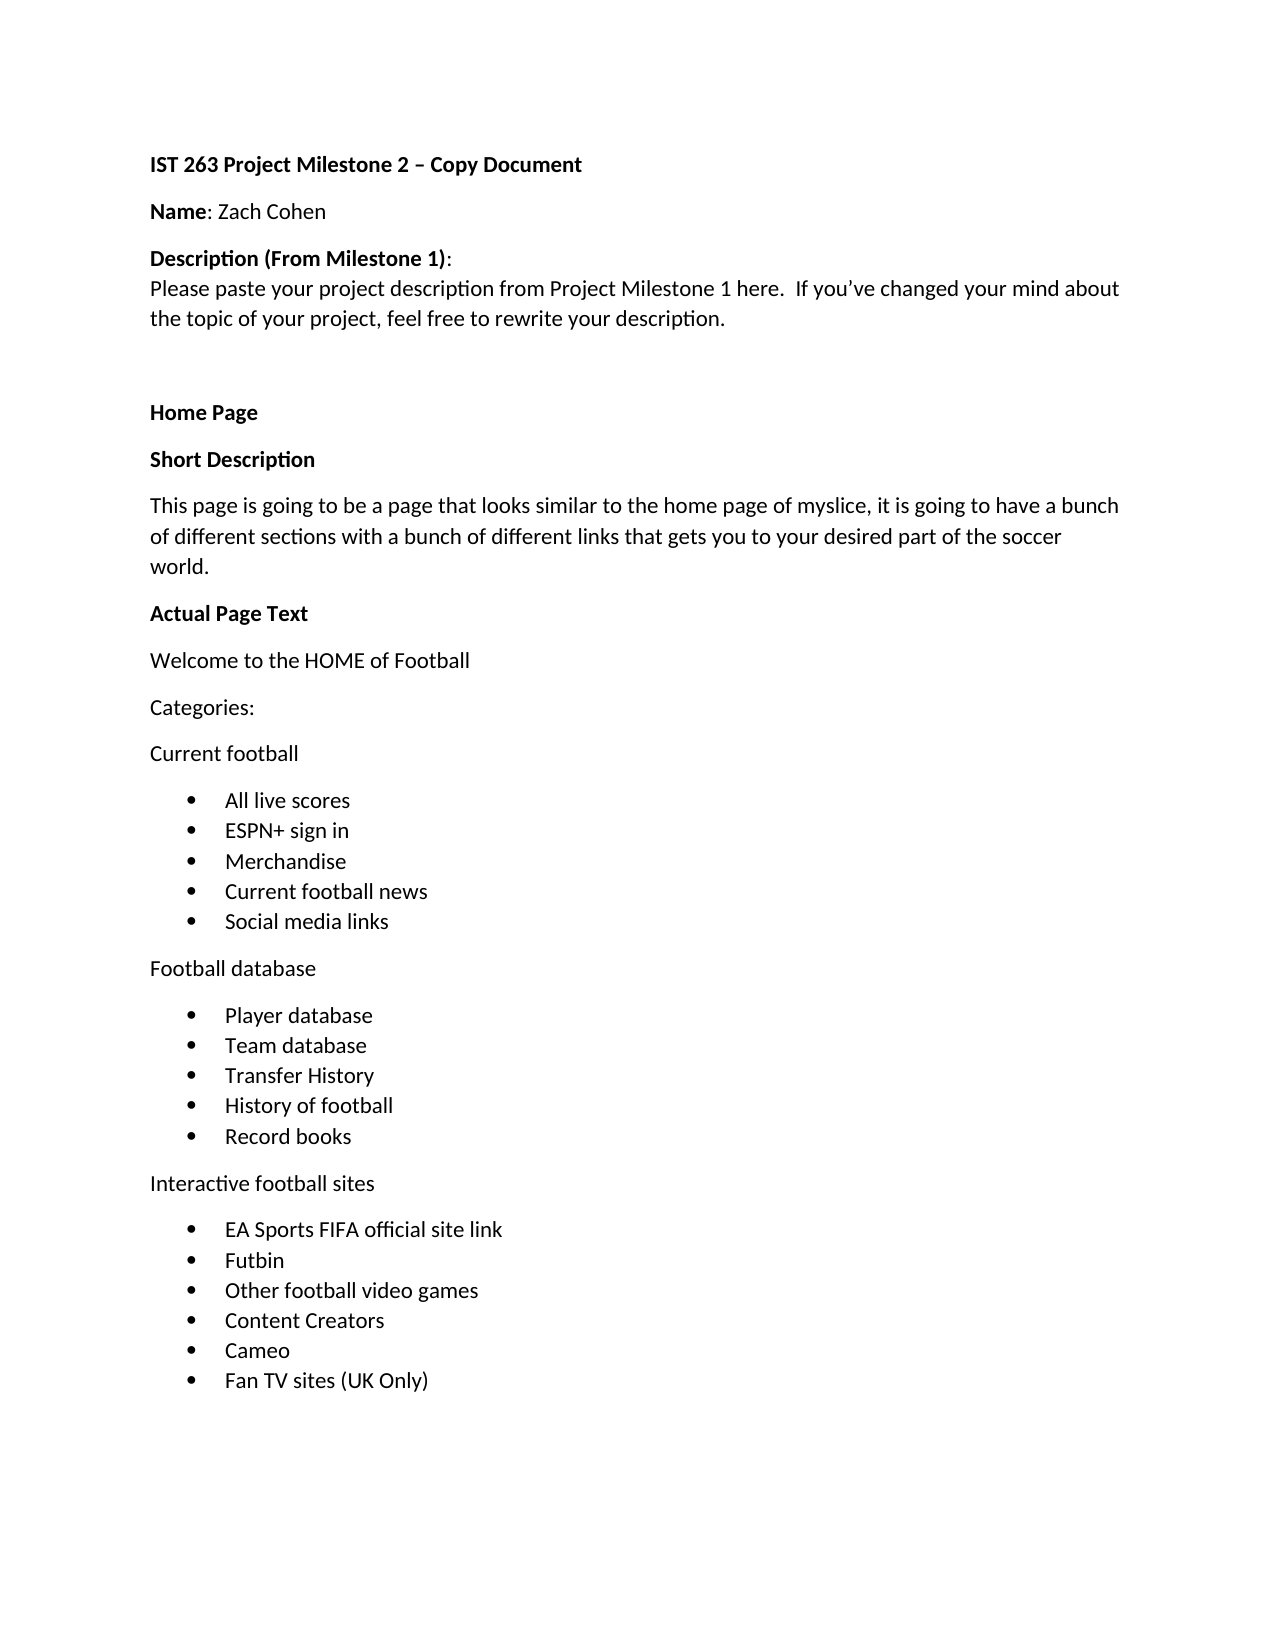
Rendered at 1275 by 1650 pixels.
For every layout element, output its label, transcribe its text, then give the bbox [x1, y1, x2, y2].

list Futbin [187, 1246, 1125, 1274]
text Actual Page Text [150, 599, 1125, 627]
list Cameo [187, 1336, 1125, 1364]
list Player database [187, 1001, 1125, 1029]
list Team database [187, 1031, 1125, 1059]
text Home Page [150, 398, 1125, 426]
text Categories: [150, 693, 1125, 721]
list Transfer History [187, 1061, 1125, 1089]
list EA Sports FIFA official site link [187, 1216, 1125, 1244]
list Current football news [187, 877, 1125, 905]
text IST 263 Project Milestone 2 – Copy Document [150, 150, 1125, 178]
text Interactive football sites [150, 1169, 1125, 1197]
text Current football [150, 739, 1125, 768]
list Fan TV sites (UK Only) [187, 1367, 1125, 1395]
list Other football video games [187, 1276, 1125, 1304]
list ESPN+ sign in [187, 817, 1125, 845]
list All live scores [187, 786, 1125, 814]
text Description (From Milestone 1): Please paste your project description from Project Milestone 1 here. If you’ve changed your mind about the topic of your project, feel free to rewrite your description. [150, 244, 1125, 332]
list Merchandise [187, 847, 1125, 875]
text Short Description [150, 445, 1125, 473]
text Name: Zach Cohen [150, 197, 1125, 225]
list Social media links [187, 907, 1125, 935]
list Content Creators [187, 1306, 1125, 1334]
text This page is going to be a page that looks similar to the home page of myslice, it is going to have a bunch of different sections with a bunch of different links that gets you to your desired part of the soccer world. [150, 492, 1125, 580]
list Record books [187, 1122, 1125, 1150]
list History of football [187, 1092, 1125, 1120]
text Welcome to the HOME of Football [150, 646, 1125, 674]
text Football database [150, 954, 1125, 982]
